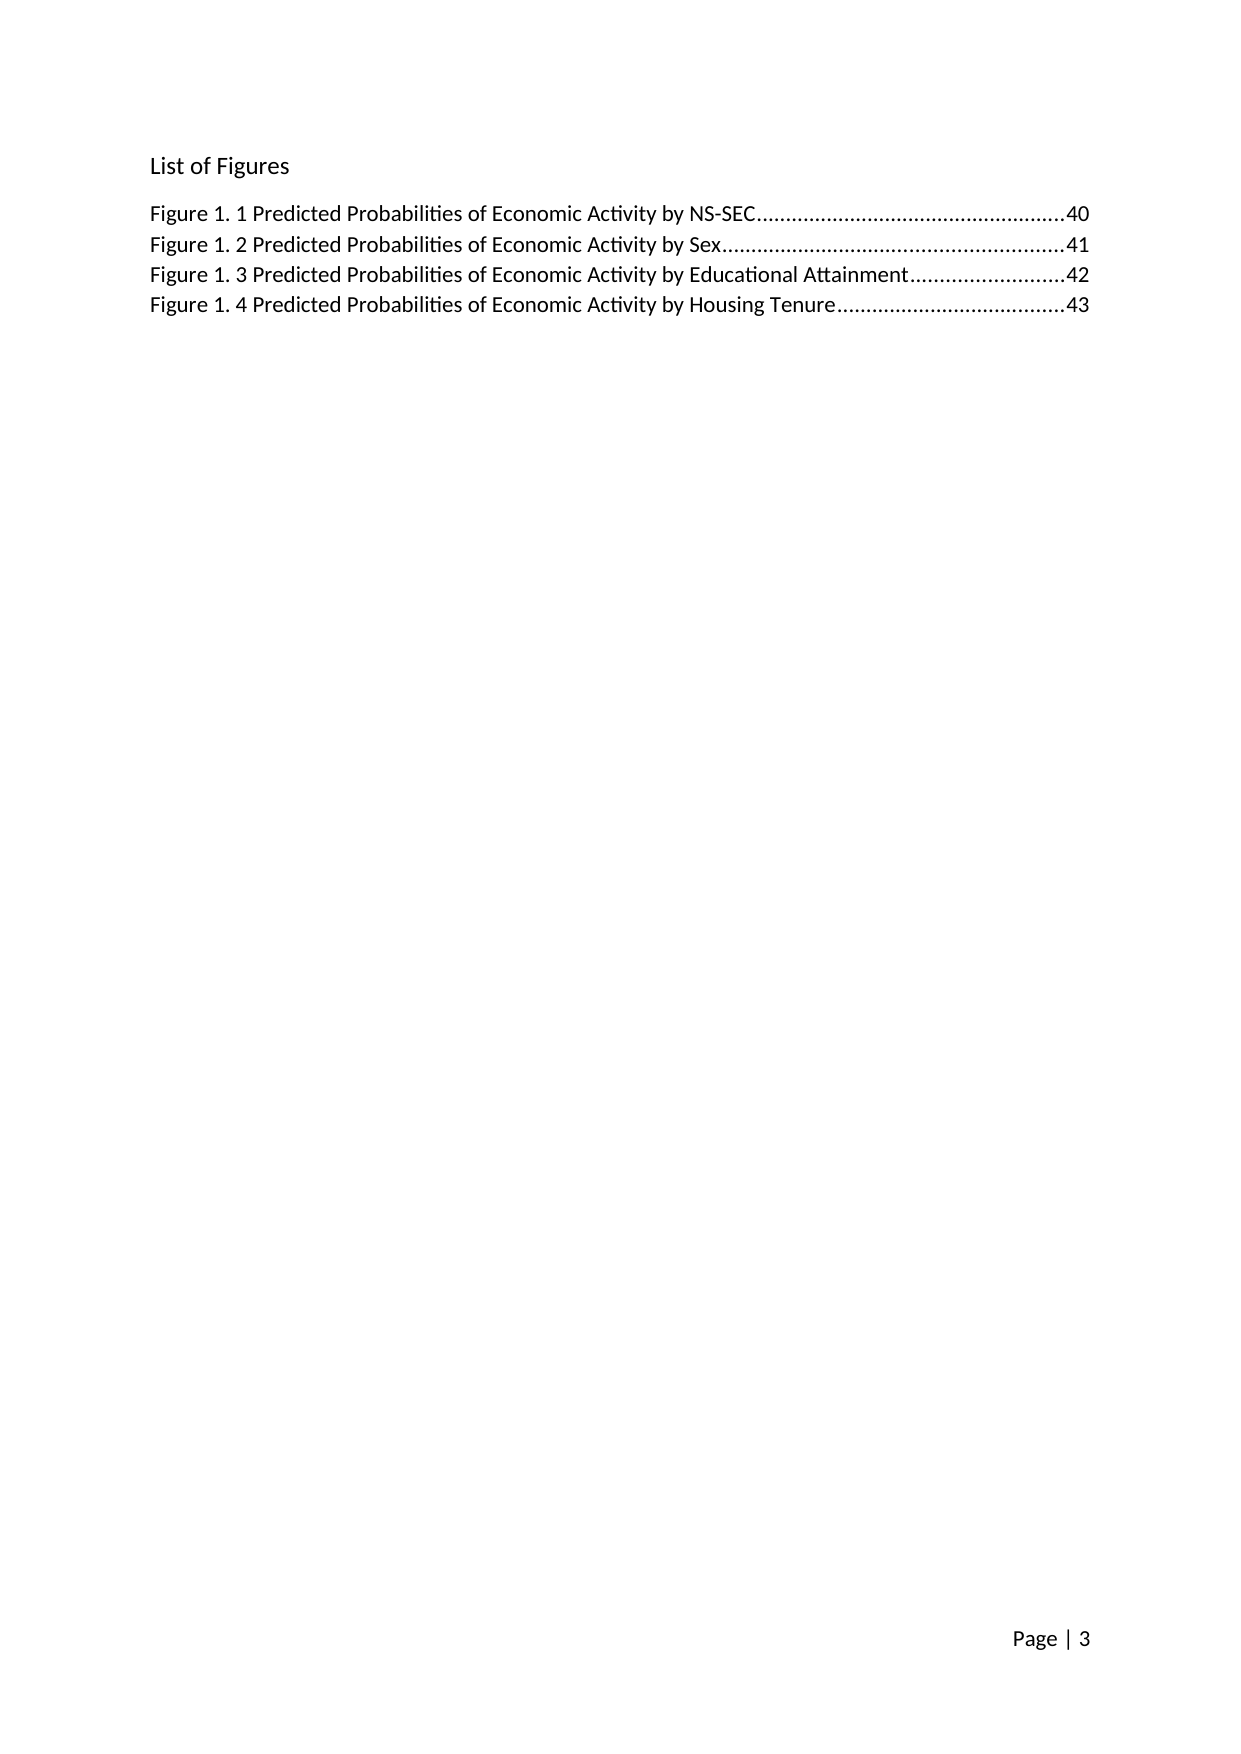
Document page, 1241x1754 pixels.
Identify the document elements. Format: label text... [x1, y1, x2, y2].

text Figure 1. 1 Predicted Probabilities of Economic Activity by NS-SEC 40 [150, 199, 1090, 228]
text Figure 1. 4 Predicted Probabilities of Economic Activity by Housing Tenure 43 [150, 290, 1090, 318]
text Figure 1. 3 Predicted Probabilities of Economic Activity by Educational Attainment 42 [150, 260, 1090, 288]
text Figure 1. 2 Predicted Probabilities of Economic Activity by Sex 41 [150, 230, 1090, 258]
text List of Figures [150, 150, 1090, 181]
